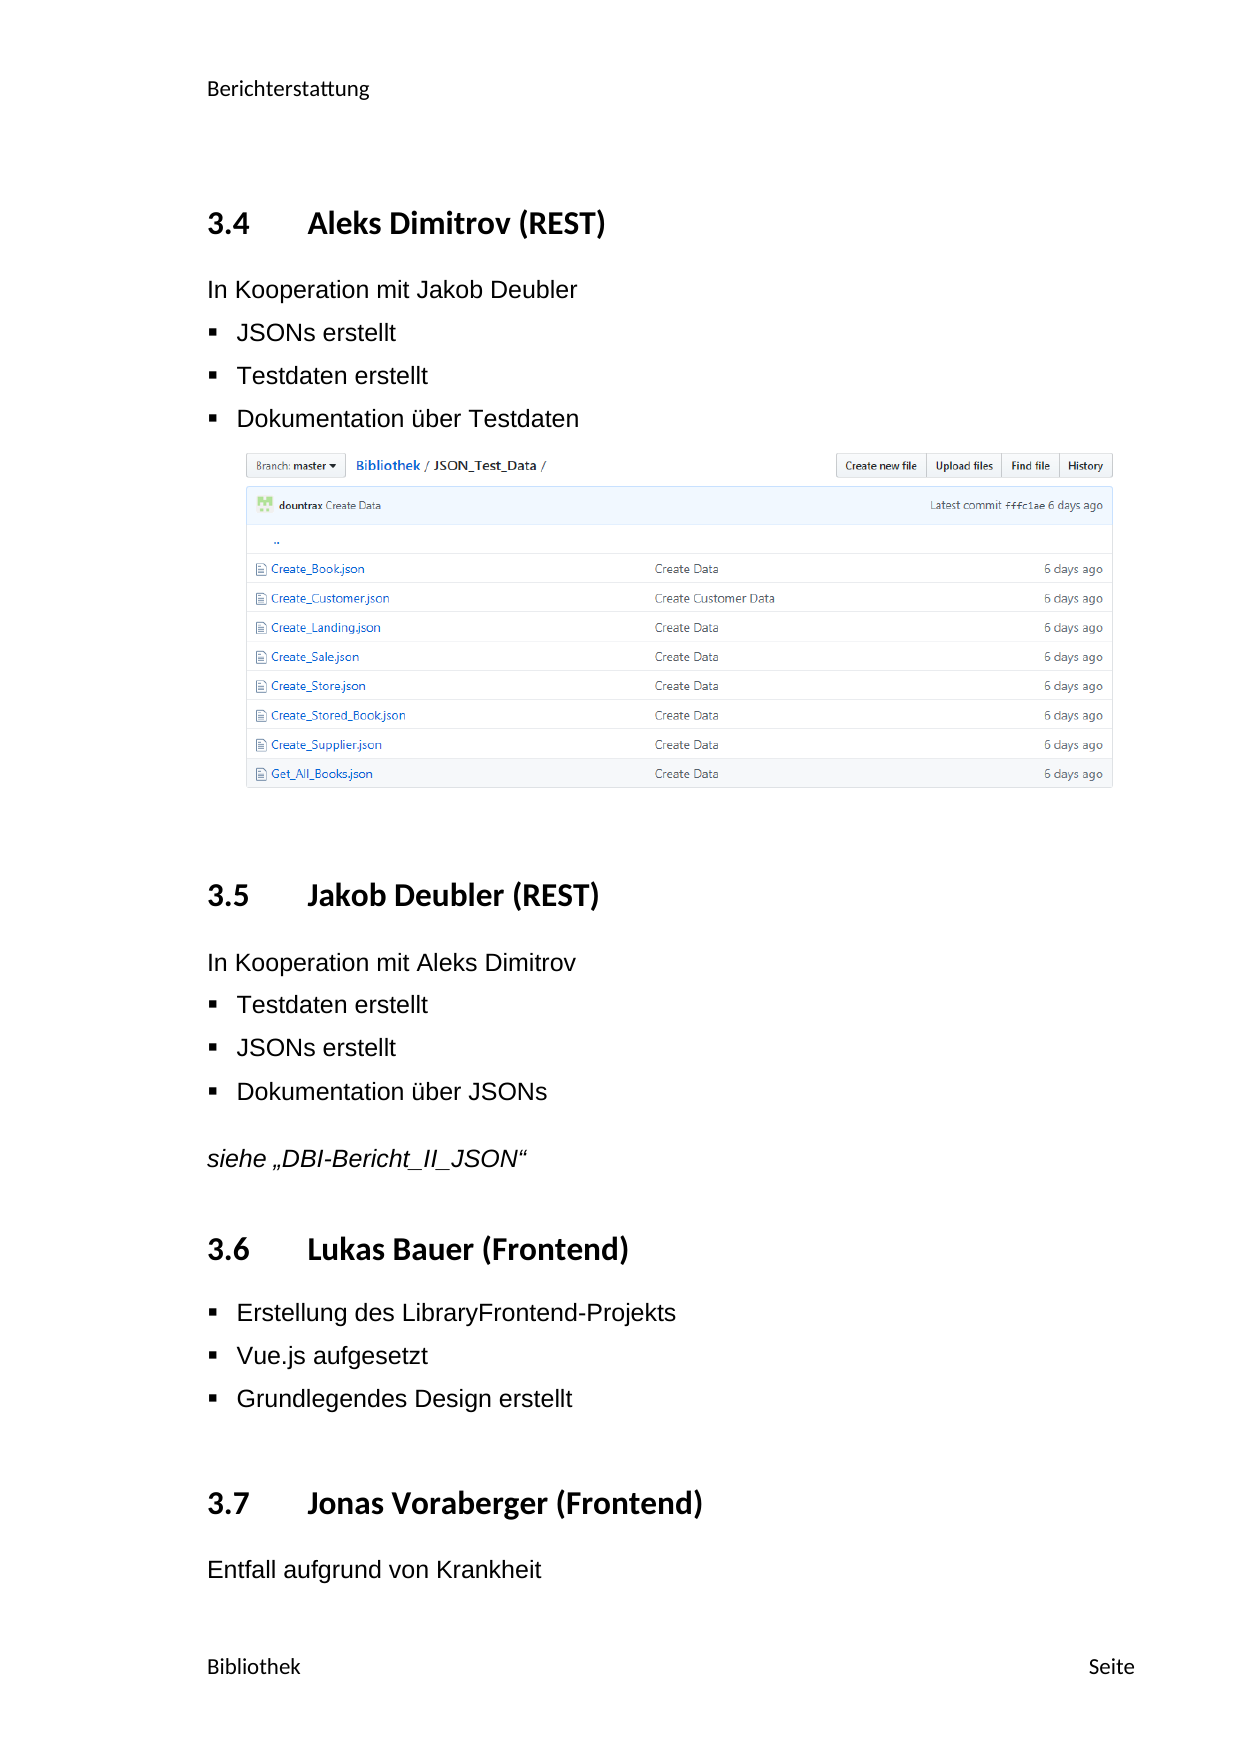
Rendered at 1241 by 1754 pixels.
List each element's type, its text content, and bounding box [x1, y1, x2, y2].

text Entfall aufgrund von Krankheit [207, 1552, 1092, 1585]
text Aleks Dimitrov (REST) [207, 202, 1092, 243]
text JSONs erstellt [207, 318, 1092, 346]
text In Kooperation mit Jakob Deubler [207, 272, 1092, 305]
text Testdaten erstellt [207, 361, 1092, 390]
text Grundlegendes Design erstellt [207, 1384, 1092, 1413]
text Dokumentation über JSONs [207, 1077, 1092, 1105]
text siehe „DBI-Bericht_II_JSON“ [207, 1141, 1092, 1174]
picture [236, 447, 1122, 806]
text Dokumentation über Testdaten [207, 404, 1092, 433]
text JSONs erstellt [207, 1033, 1092, 1062]
text Erstellung des LibraryFrontend-Projekts [207, 1298, 1092, 1327]
text Jonas Voraberger (Frontend) [207, 1482, 1092, 1523]
text Testdaten erstellt [207, 990, 1092, 1019]
text In Kooperation mit Aleks Dimitrov [207, 944, 1092, 978]
text Lukas Bauer (Frontend) [207, 1228, 1092, 1269]
text Vue.js aufgesetzt [207, 1341, 1092, 1370]
